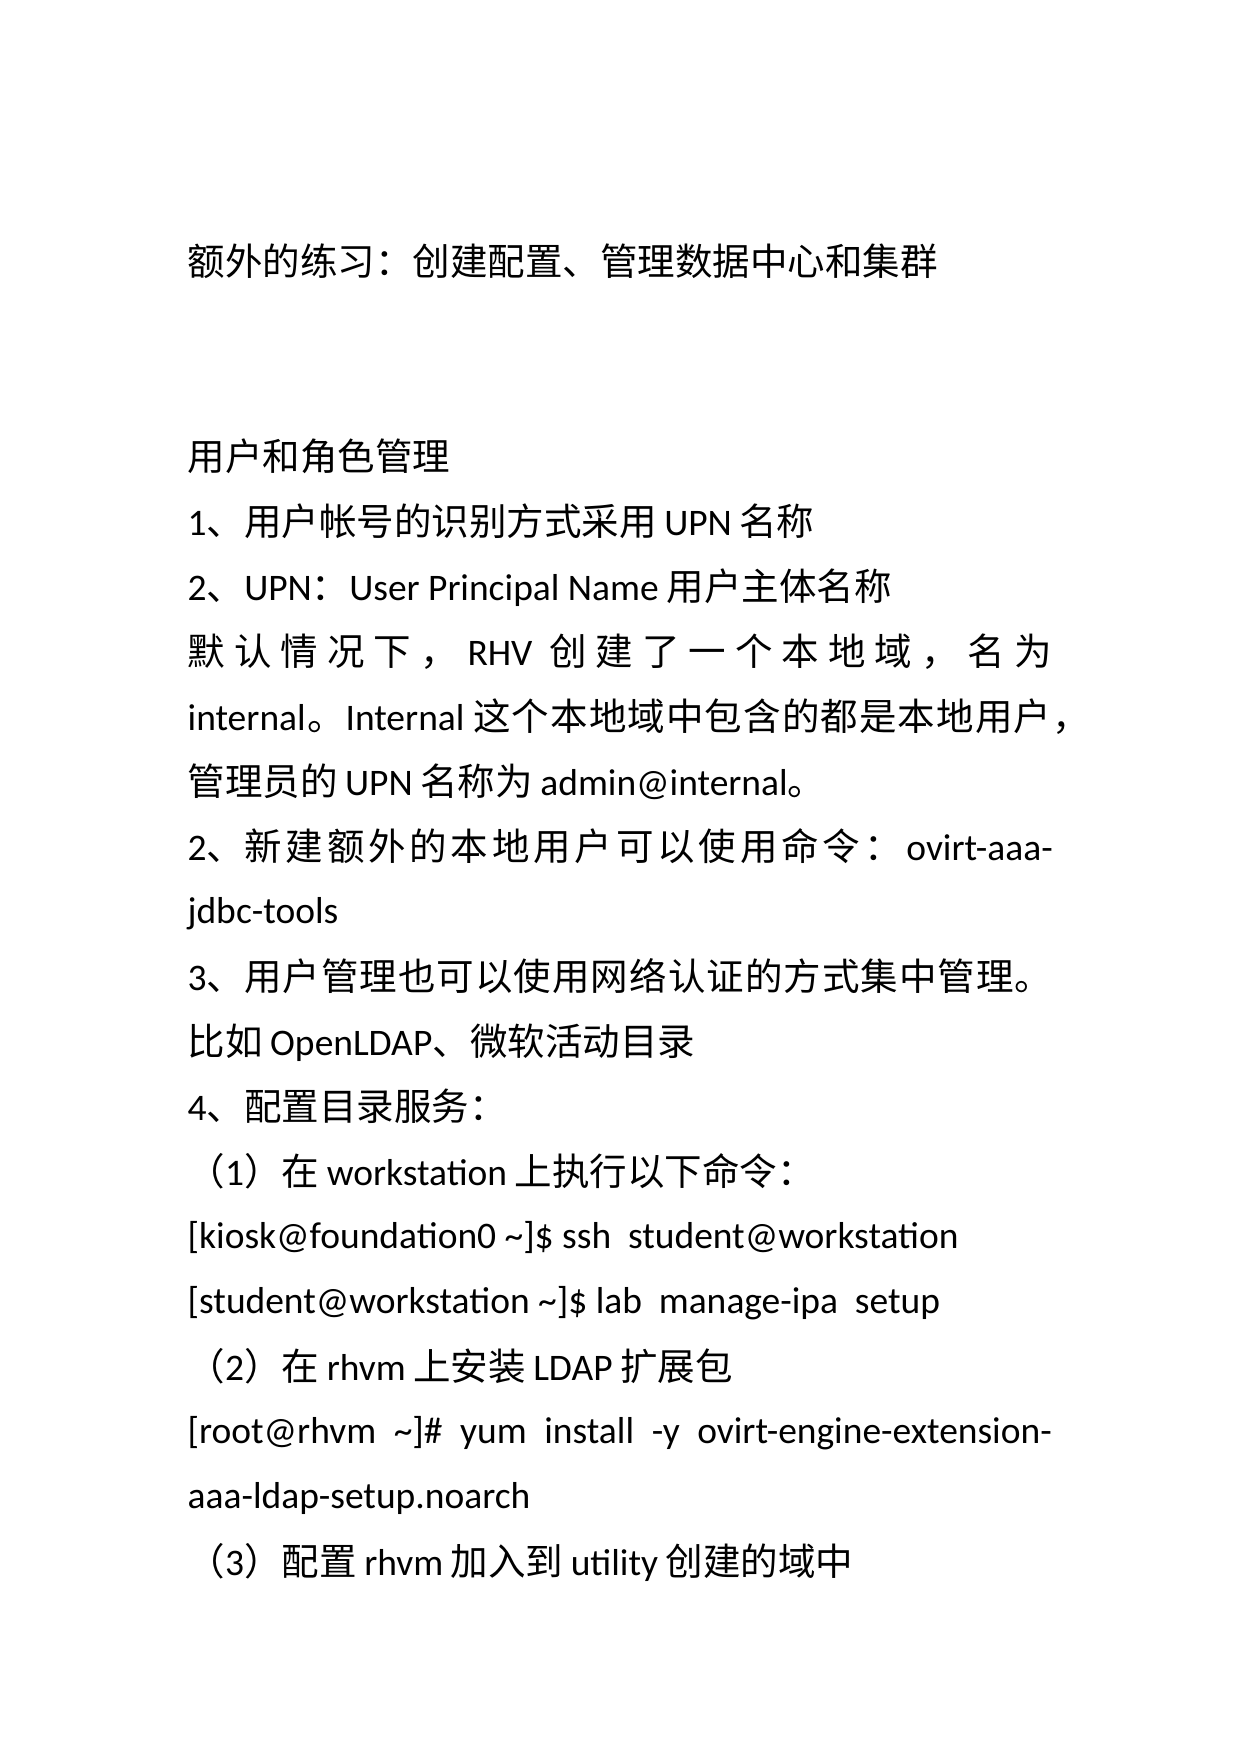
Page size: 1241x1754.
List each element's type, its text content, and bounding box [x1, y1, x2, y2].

list 默认情况下，RHV创建了一个本地域，名为internal。Internal这个本地域中包含的都是本地用户，管理员的UPN名称为admin@internal。 [187, 617, 1053, 812]
list 在rhvm上安装LDAP扩展包 [187, 1332, 1053, 1397]
list [root@rhvm ~]# yum install -y ovirt-engine-extension-aaa-ldap-setup.noarch [187, 1397, 1053, 1527]
list 额外的练习：创建配置、管理数据中心和集群 [187, 227, 1053, 292]
list 2、UPN：User Principal Name用户主体名称 [187, 552, 1053, 617]
list 配置rhvm加入到utility创建的域中 [187, 1527, 1053, 1592]
list 用户和角色管理 [187, 422, 1053, 487]
list [kiosk@foundation0 ~]$ ssh student@workstation [187, 1202, 1053, 1267]
list 用户管理也可以使用网络认证的方式集中管理。比如OpenLDAP、微软活动目录 [187, 942, 1053, 1072]
list 新建额外的本地用户可以使用命令：ovirt-aaa-jdbc-tools [187, 812, 1053, 942]
list 配置目录服务： [187, 1072, 1053, 1137]
list （1）在workstation上执行以下命令： [187, 1137, 1053, 1202]
list [student@workstation ~]$ lab manage-ipa setup [187, 1267, 1053, 1332]
list 1、用户帐号的识别方式采用UPN名称 [187, 487, 1053, 552]
